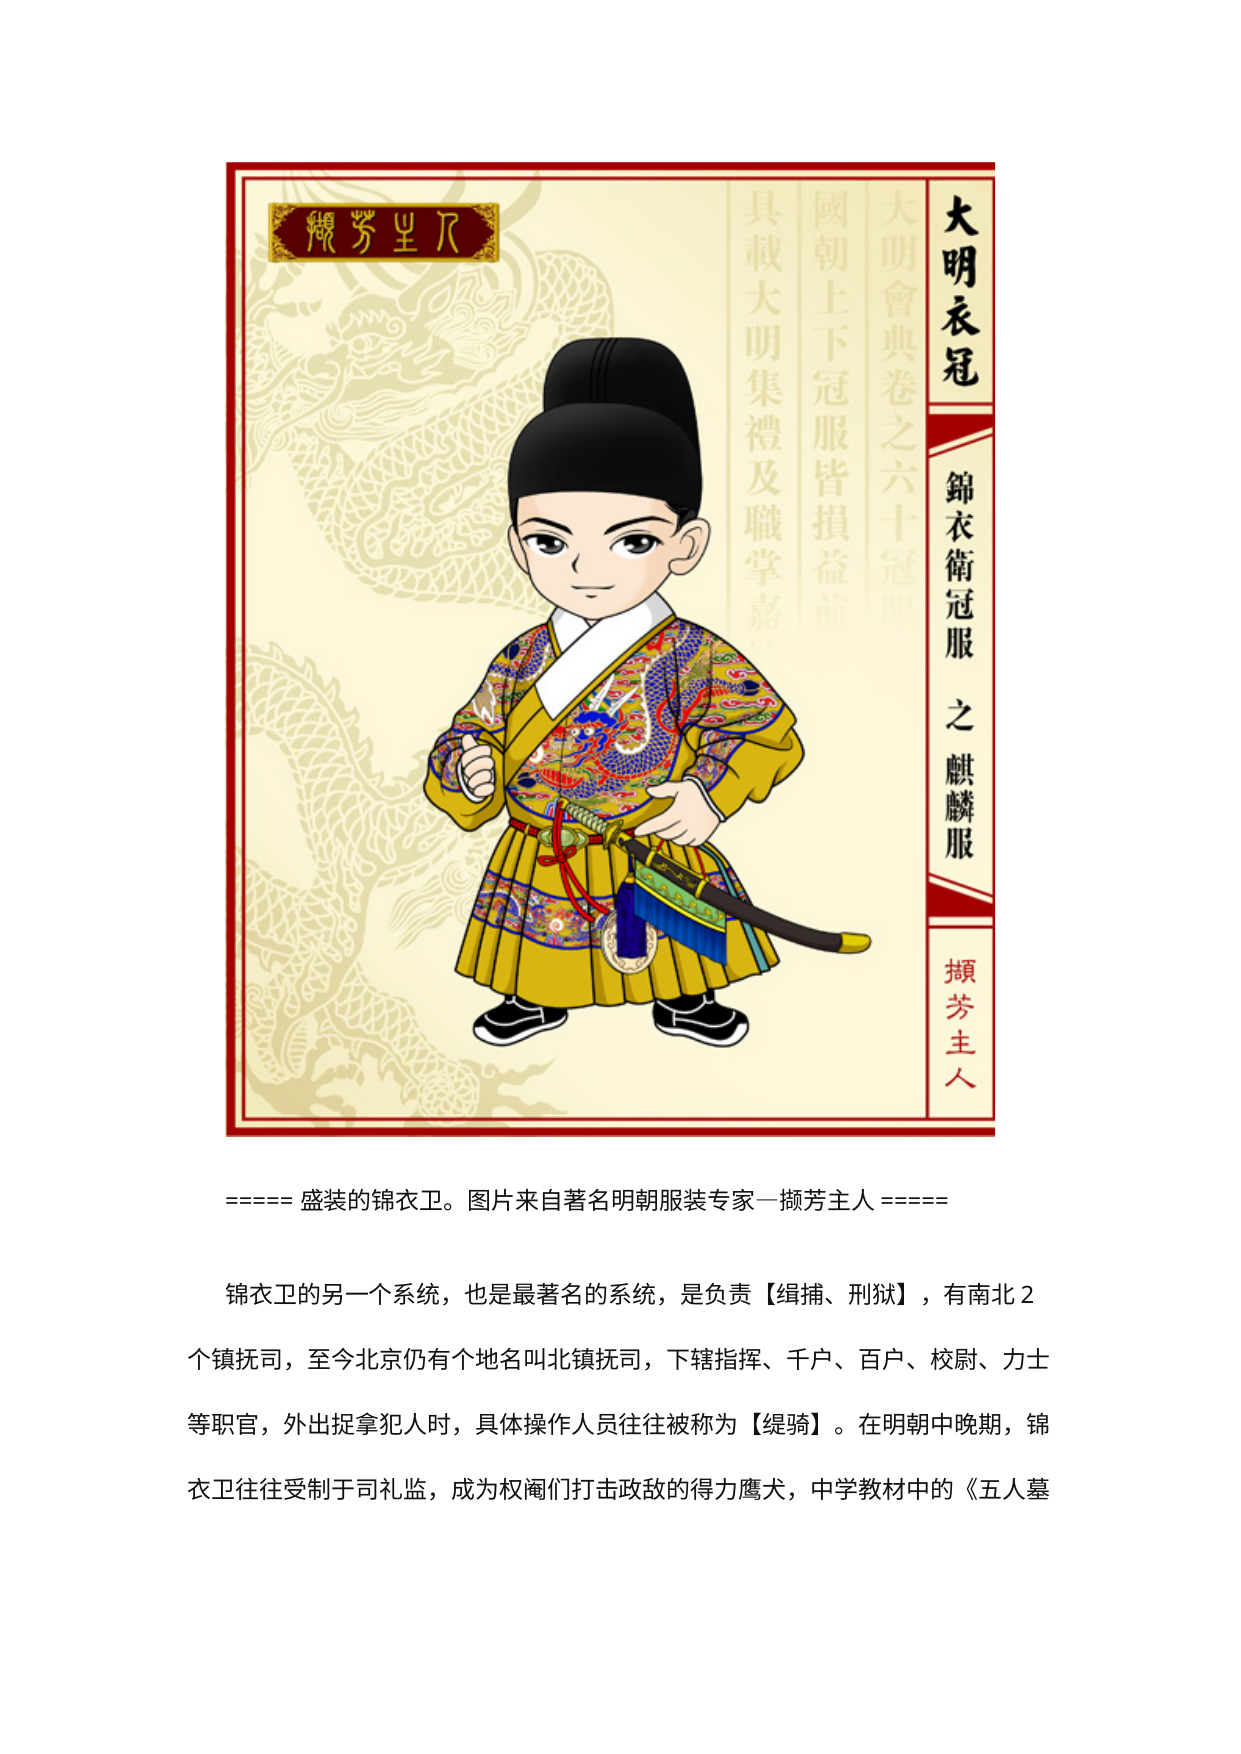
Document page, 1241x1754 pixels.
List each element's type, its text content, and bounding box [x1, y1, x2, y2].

picture [225, 162, 996, 1137]
text ===== 盛装的锦衣卫。图片来自著名明朝服装专家—撷芳主人 ===== [187, 1166, 1053, 1231]
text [187, 1260, 1053, 1520]
